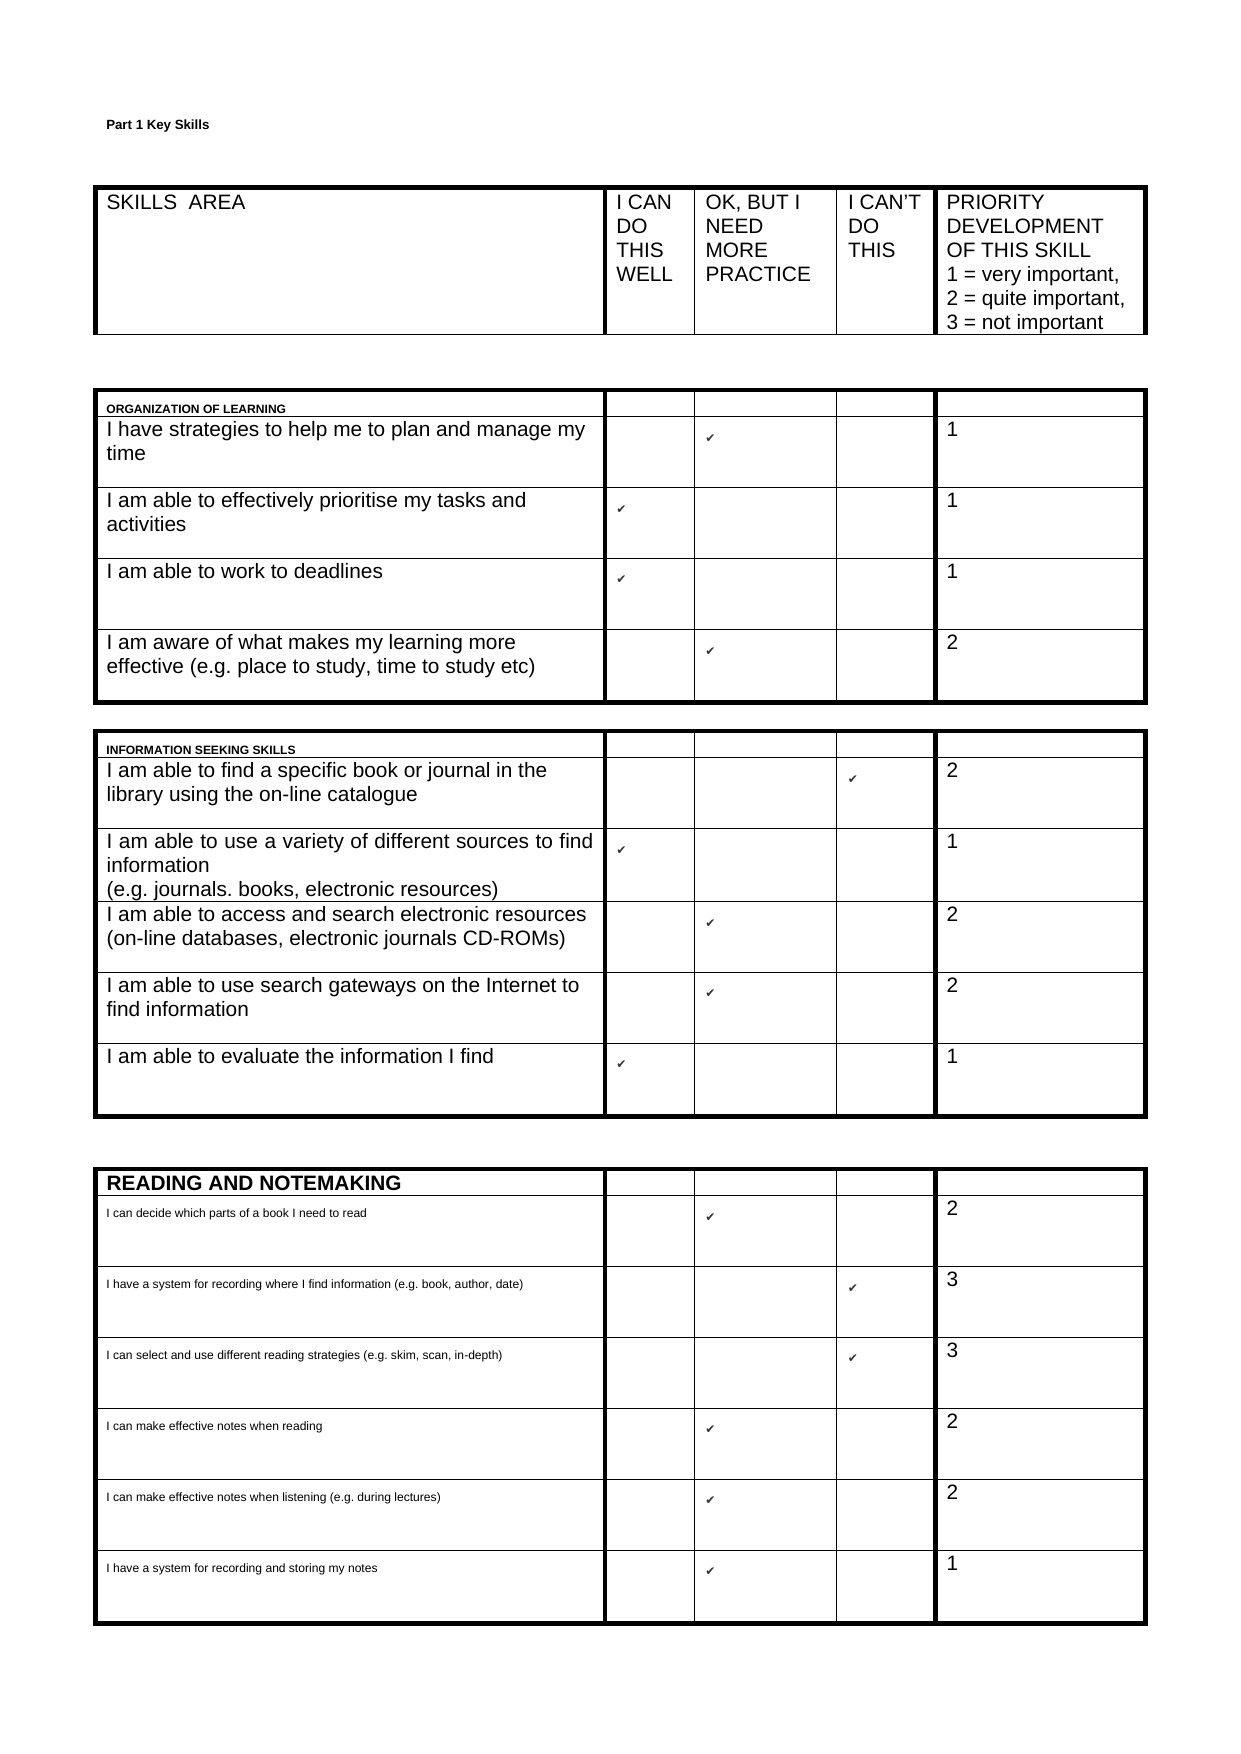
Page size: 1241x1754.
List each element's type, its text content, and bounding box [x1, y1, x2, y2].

table_cell I am able to use a variety of different sources to find information (e.g. journals. books, electronic resources) [98, 829, 603, 901]
table_cell [607, 973, 694, 1043]
table_cell 2 [938, 1196, 1143, 1266]
table_cell ✔ [607, 1044, 694, 1114]
table_header [695, 1171, 836, 1195]
table_cell ✔ [695, 1551, 836, 1621]
table_cell ✔ [607, 488, 694, 558]
table_cell [695, 488, 836, 558]
table_cell 1 [938, 829, 1143, 901]
table_cell [837, 1551, 933, 1621]
table_cell [695, 559, 836, 629]
table_cell I am able to effectively prioritise my tasks and activities [98, 488, 603, 558]
table_cell [607, 902, 694, 972]
table_cell I am able to work to deadlines [98, 559, 603, 629]
table_cell ✔ [837, 1267, 933, 1337]
table_cell 1 [938, 1044, 1143, 1114]
table_cell ✔ [695, 1480, 836, 1550]
table_header [695, 392, 836, 416]
table_header [607, 1171, 694, 1195]
table_cell I can make effective notes when reading [98, 1409, 603, 1479]
table_cell [607, 758, 694, 828]
table_cell [837, 630, 933, 700]
table_header [837, 392, 933, 416]
table_cell [607, 1267, 694, 1337]
table_header ORGANIZATION OF LEARNING [98, 392, 603, 416]
table_cell [837, 1480, 933, 1550]
table_header [837, 1171, 933, 1195]
table_cell [837, 1044, 933, 1114]
table_cell ✔ [695, 630, 836, 700]
table_header [837, 733, 933, 757]
table_cell I can decide which parts of a book I need to read [98, 1196, 603, 1266]
table_header [938, 733, 1143, 757]
table_cell [837, 488, 933, 558]
table_cell 3 [938, 1338, 1143, 1408]
table_cell [607, 1409, 694, 1479]
table_header [938, 392, 1143, 416]
table_cell [695, 1338, 836, 1408]
table_cell 2 [938, 630, 1143, 700]
table_cell ✔ [695, 1409, 836, 1479]
table_cell [607, 417, 694, 487]
table_cell I am able to use search gateways on the Internet to find information [98, 973, 603, 1043]
table_cell 3 [938, 1267, 1143, 1337]
table_cell [607, 1551, 694, 1621]
table_cell ✔ [837, 1338, 933, 1408]
subtitle Part 1 Key Skills [106, 106, 1134, 133]
table_header PRIORITY DEVELOPMENT OF THIS SKILL 1 = very important, 2 = quite important, 3 = not important [938, 190, 1143, 334]
table_cell ✔ [695, 1196, 836, 1266]
table_cell [837, 1196, 933, 1266]
table_cell 2 [938, 973, 1143, 1043]
table_cell [837, 559, 933, 629]
table_cell [837, 973, 933, 1043]
table_cell 1 [938, 417, 1143, 487]
table_cell [837, 829, 933, 901]
table_cell 2 [938, 902, 1143, 972]
table_cell [695, 1267, 836, 1337]
table_cell ✔ [695, 973, 836, 1043]
table_header [695, 733, 836, 757]
table_header I CAN’T DO THIS [837, 190, 933, 334]
table_header READING AND NOTEMAKING [98, 1171, 603, 1195]
table_cell ✔ [837, 758, 933, 828]
table_cell [837, 417, 933, 487]
table_cell [695, 829, 836, 901]
table_cell 1 [938, 559, 1143, 629]
table_header [607, 392, 694, 416]
table_cell I can select and use different reading strategies (e.g. skim, scan, in-depth) [98, 1338, 603, 1408]
table_header INFORMATION SEEKING SKILLS [98, 733, 603, 757]
table_cell 1 [938, 488, 1143, 558]
table_cell ✔ [695, 417, 836, 487]
table_cell 2 [938, 1409, 1143, 1479]
table_cell [695, 1044, 836, 1114]
table_cell I am aware of what makes my learning more effective (e.g. place to study, time to study etc) [98, 630, 603, 700]
table_cell 1 [938, 1551, 1143, 1621]
table_cell [695, 758, 836, 828]
table_header [607, 733, 694, 757]
table_cell ✔ [607, 829, 694, 901]
table_cell ✔ [695, 902, 836, 972]
table_cell I have a system for recording and storing my notes [98, 1551, 603, 1621]
table_header I CAN DO THIS WELL [607, 190, 694, 334]
table_cell I am able to access and search electronic resources (on-line databases, electronic journals CD-ROMs) [98, 902, 603, 972]
table_cell [837, 1409, 933, 1479]
table_cell I have strategies to help me to plan and manage my time [98, 417, 603, 487]
table_cell ✔ [607, 559, 694, 629]
table_cell [607, 630, 694, 700]
table_cell [607, 1338, 694, 1408]
table_cell [607, 1196, 694, 1266]
table_cell 2 [938, 1480, 1143, 1550]
table_cell I have a system for recording where I find information (e.g. book, author, date) [98, 1267, 603, 1337]
table_cell I am able to find a specific book or journal in the library using the on-line catalogue [98, 758, 603, 828]
table_cell 2 [938, 758, 1143, 828]
table_cell [837, 902, 933, 972]
table_header [938, 1171, 1143, 1195]
table_cell I am able to evaluate the information I find [98, 1044, 603, 1114]
table_cell I can make effective notes when listening (e.g. during lectures) [98, 1480, 603, 1550]
table_header SKILLS AREA [98, 190, 603, 334]
table_cell [607, 1480, 694, 1550]
table_header OK, BUT I NEED MORE PRACTICE [695, 190, 836, 334]
